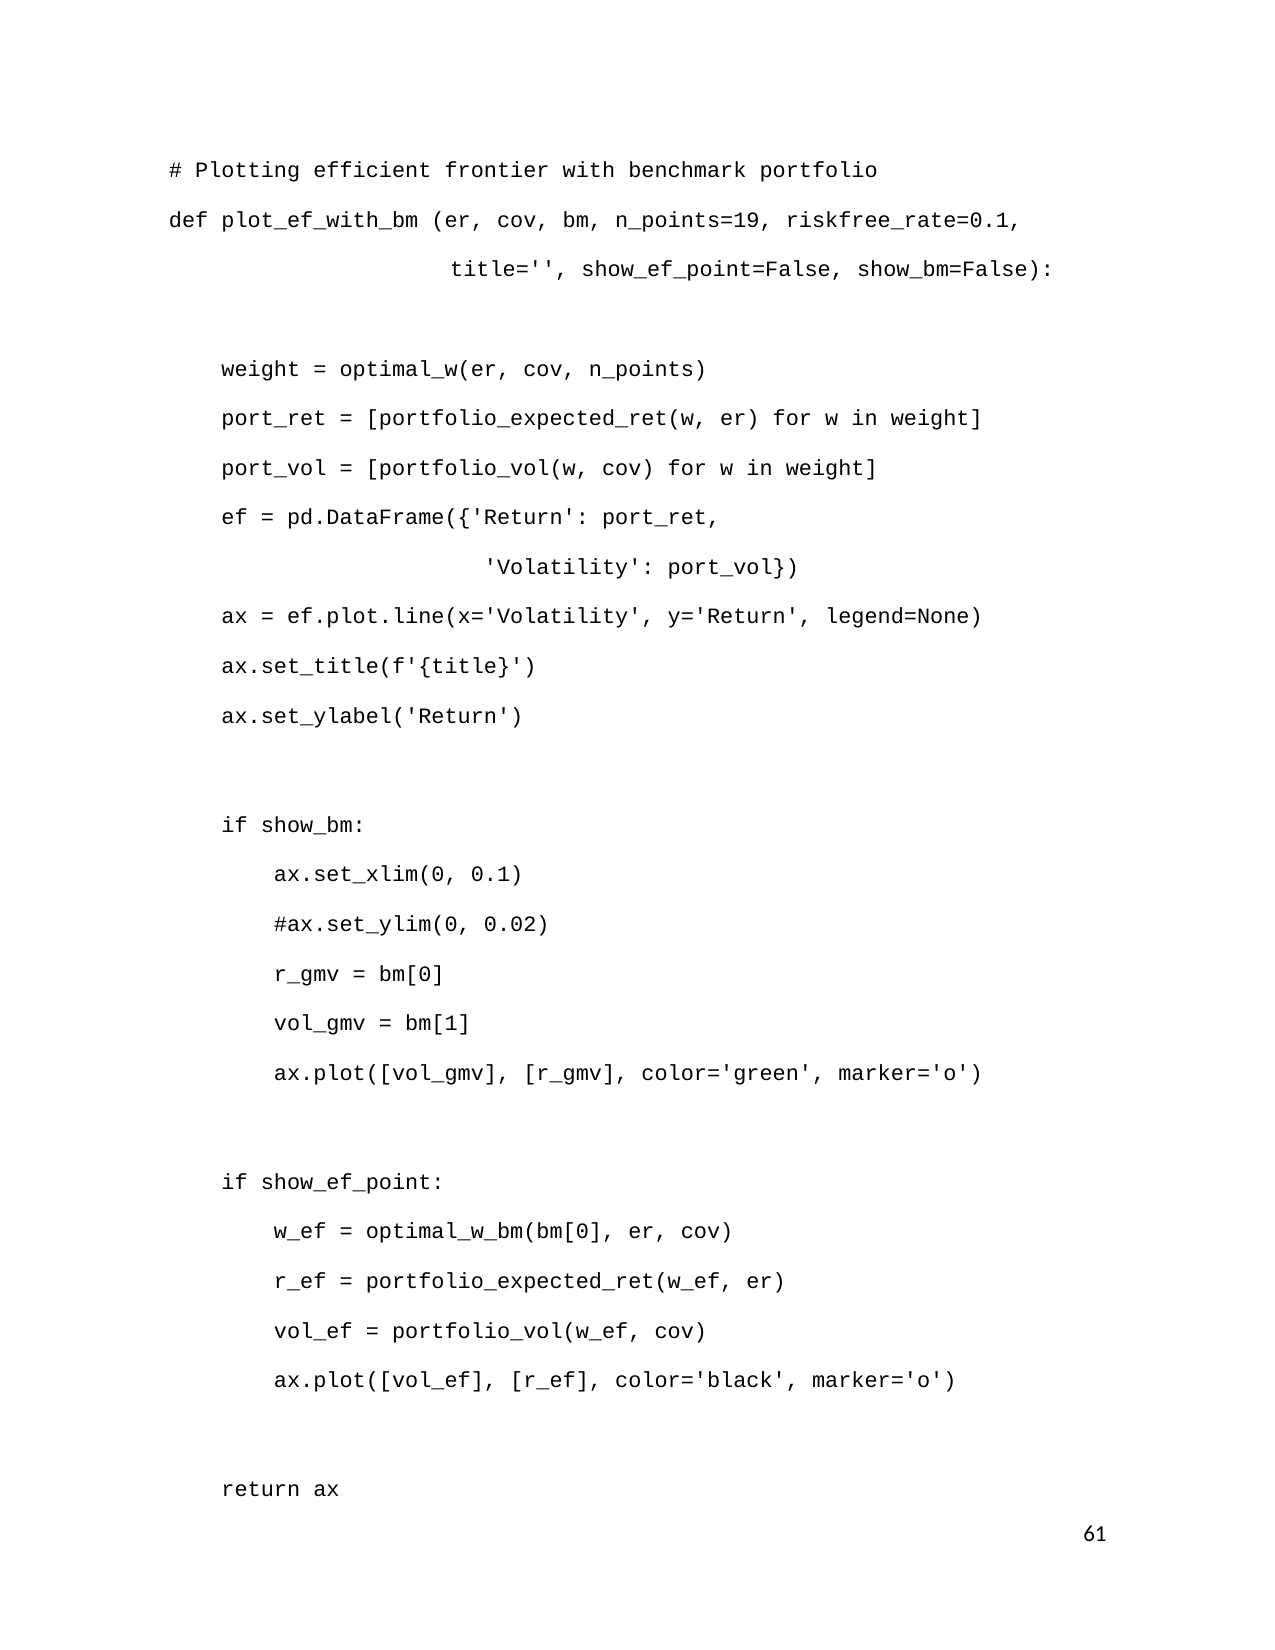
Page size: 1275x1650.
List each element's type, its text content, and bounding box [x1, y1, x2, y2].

text ax = ef.plot.line(x='Volatility', y='Return', legend=None) [169, 606, 1106, 630]
text return ax [169, 1478, 1106, 1503]
text 'Volatility': port_vol}) [169, 556, 1106, 581]
text port_ret = [portfolio_expected_ret(w, er) for w in weight] [169, 407, 1106, 432]
text vol_gmv = bm[1] [169, 1012, 1106, 1037]
text w_ef = optimal_w_bm(bm[0], er, cov) [169, 1221, 1106, 1245]
text def plot_ef_with_bm (er, cov, bm, n_points=19, riskfree_rate=0.1, title='', show_ef_point=False, show_bm=False): [169, 209, 1106, 283]
text ax.set_ylabel('Return') [169, 705, 1106, 729]
text # Plotting efficient frontier with benchmark portfolio [169, 159, 1106, 184]
text #ax.set_ylim(0, 0.02) [169, 913, 1106, 938]
text r_ef = portfolio_expected_ret(w_ef, er) [169, 1270, 1106, 1295]
text if show_ef_point: [169, 1171, 1106, 1196]
text ax.set_xlim(0, 0.1) [169, 863, 1106, 888]
text ax.plot([vol_ef], [r_ef], color='black', marker='o') [169, 1369, 1106, 1394]
text ef = pd.DataFrame({'Return': port_ret, [169, 506, 1106, 531]
text ax.set_title(f'{title}') [169, 655, 1106, 680]
text weight = optimal_w(er, cov, n_points) [169, 358, 1106, 382]
text ax.plot([vol_gmv], [r_gmv], color='green', marker='o') [169, 1062, 1106, 1087]
text if show_bm: [169, 814, 1106, 839]
text vol_ef = portfolio_vol(w_ef, cov) [169, 1320, 1106, 1344]
text port_vol = [portfolio_vol(w, cov) for w in weight] [169, 457, 1106, 482]
text r_gmv = bm[0] [169, 963, 1106, 987]
